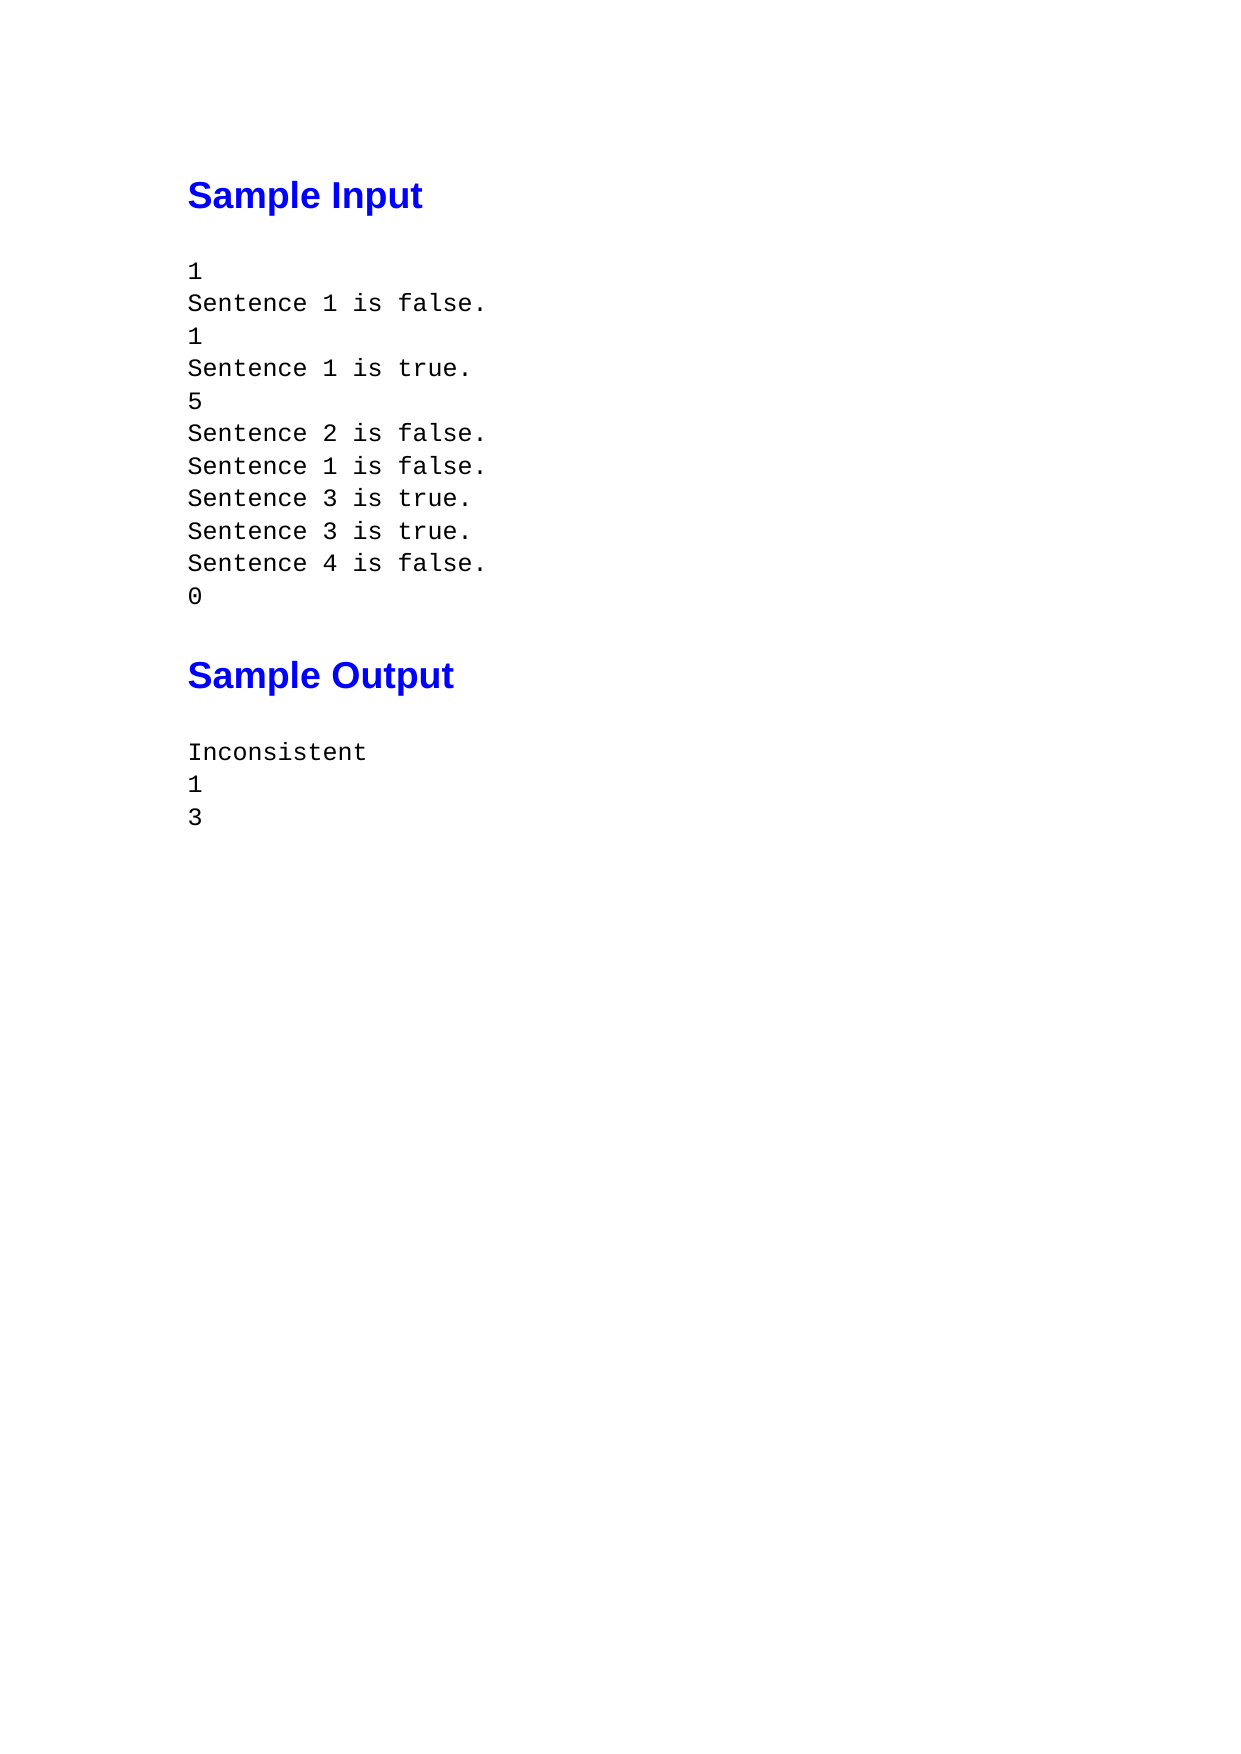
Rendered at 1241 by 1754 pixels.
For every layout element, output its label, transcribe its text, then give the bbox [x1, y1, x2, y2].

text Sentence 3 is true. [187, 484, 1053, 516]
text Sentence 1 is false. [187, 289, 1053, 321]
text Sentence 3 is true. [187, 516, 1053, 549]
text Sentence 4 is false. [187, 549, 1053, 581]
text 1 [187, 769, 1053, 802]
text Inconsistent [187, 737, 1053, 769]
text Sample Output [187, 643, 1053, 708]
text 0 [187, 581, 1053, 614]
text Sample Input [187, 162, 1053, 227]
text Sentence 2 is false. [187, 419, 1053, 451]
text Sentence 1 is true. [187, 354, 1053, 386]
text 1 [187, 256, 1053, 289]
text 1 [187, 321, 1053, 354]
text 5 [187, 386, 1053, 419]
text Sentence 1 is false. [187, 451, 1053, 484]
text 3 [187, 802, 1053, 834]
